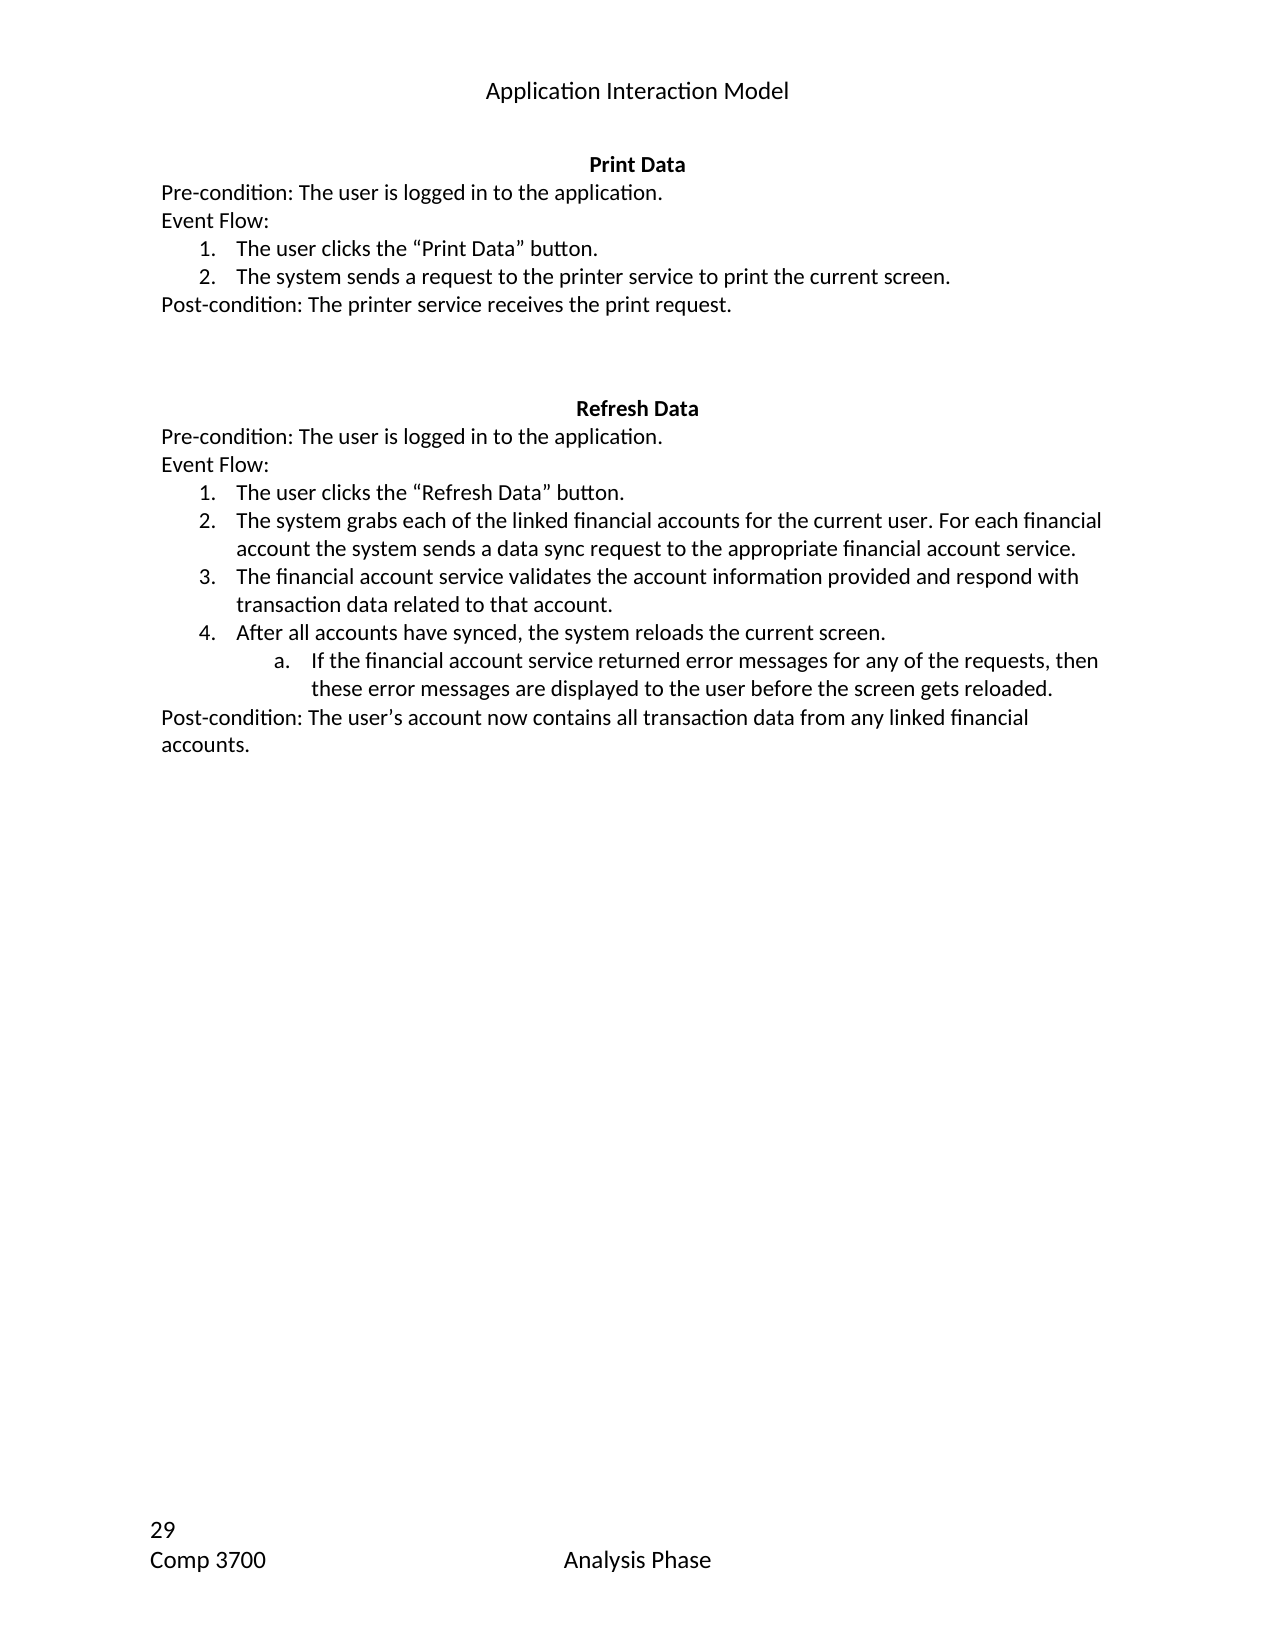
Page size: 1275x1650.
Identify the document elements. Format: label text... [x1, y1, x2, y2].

table_cell Post-condition: The printer service receives the print request. [150, 290, 1125, 318]
table_header Print Data [150, 150, 1125, 178]
table_cell Pre-condition: The user is logged in to the application. [150, 178, 1125, 206]
table_cell Pre-condition: The user is logged in to the application. [150, 423, 1125, 450]
table_cell Event Flow: The user clicks the “Print Data” button. The system sends a request to the printer service to print the current screen. [150, 206, 1125, 290]
table_header Refresh Data [150, 394, 1125, 422]
table_cell Post-condition: The user’s account now contains all transaction data from any linked financial accounts. [150, 703, 1125, 759]
table_cell Event Flow: The user clicks the “Refresh Data” button. The system grabs each of the linked financial accounts for the current user. For each financial account the system sends a data sync request to the appropriate financial account service. The financial account service validates the account information provided and respond with transaction data related to that account. After all accounts have synced, the system reloads the current screen. If the financial account service returned error messages for any of the requests, then these error messages are displayed to the user before the screen gets reloaded. [150, 450, 1125, 703]
